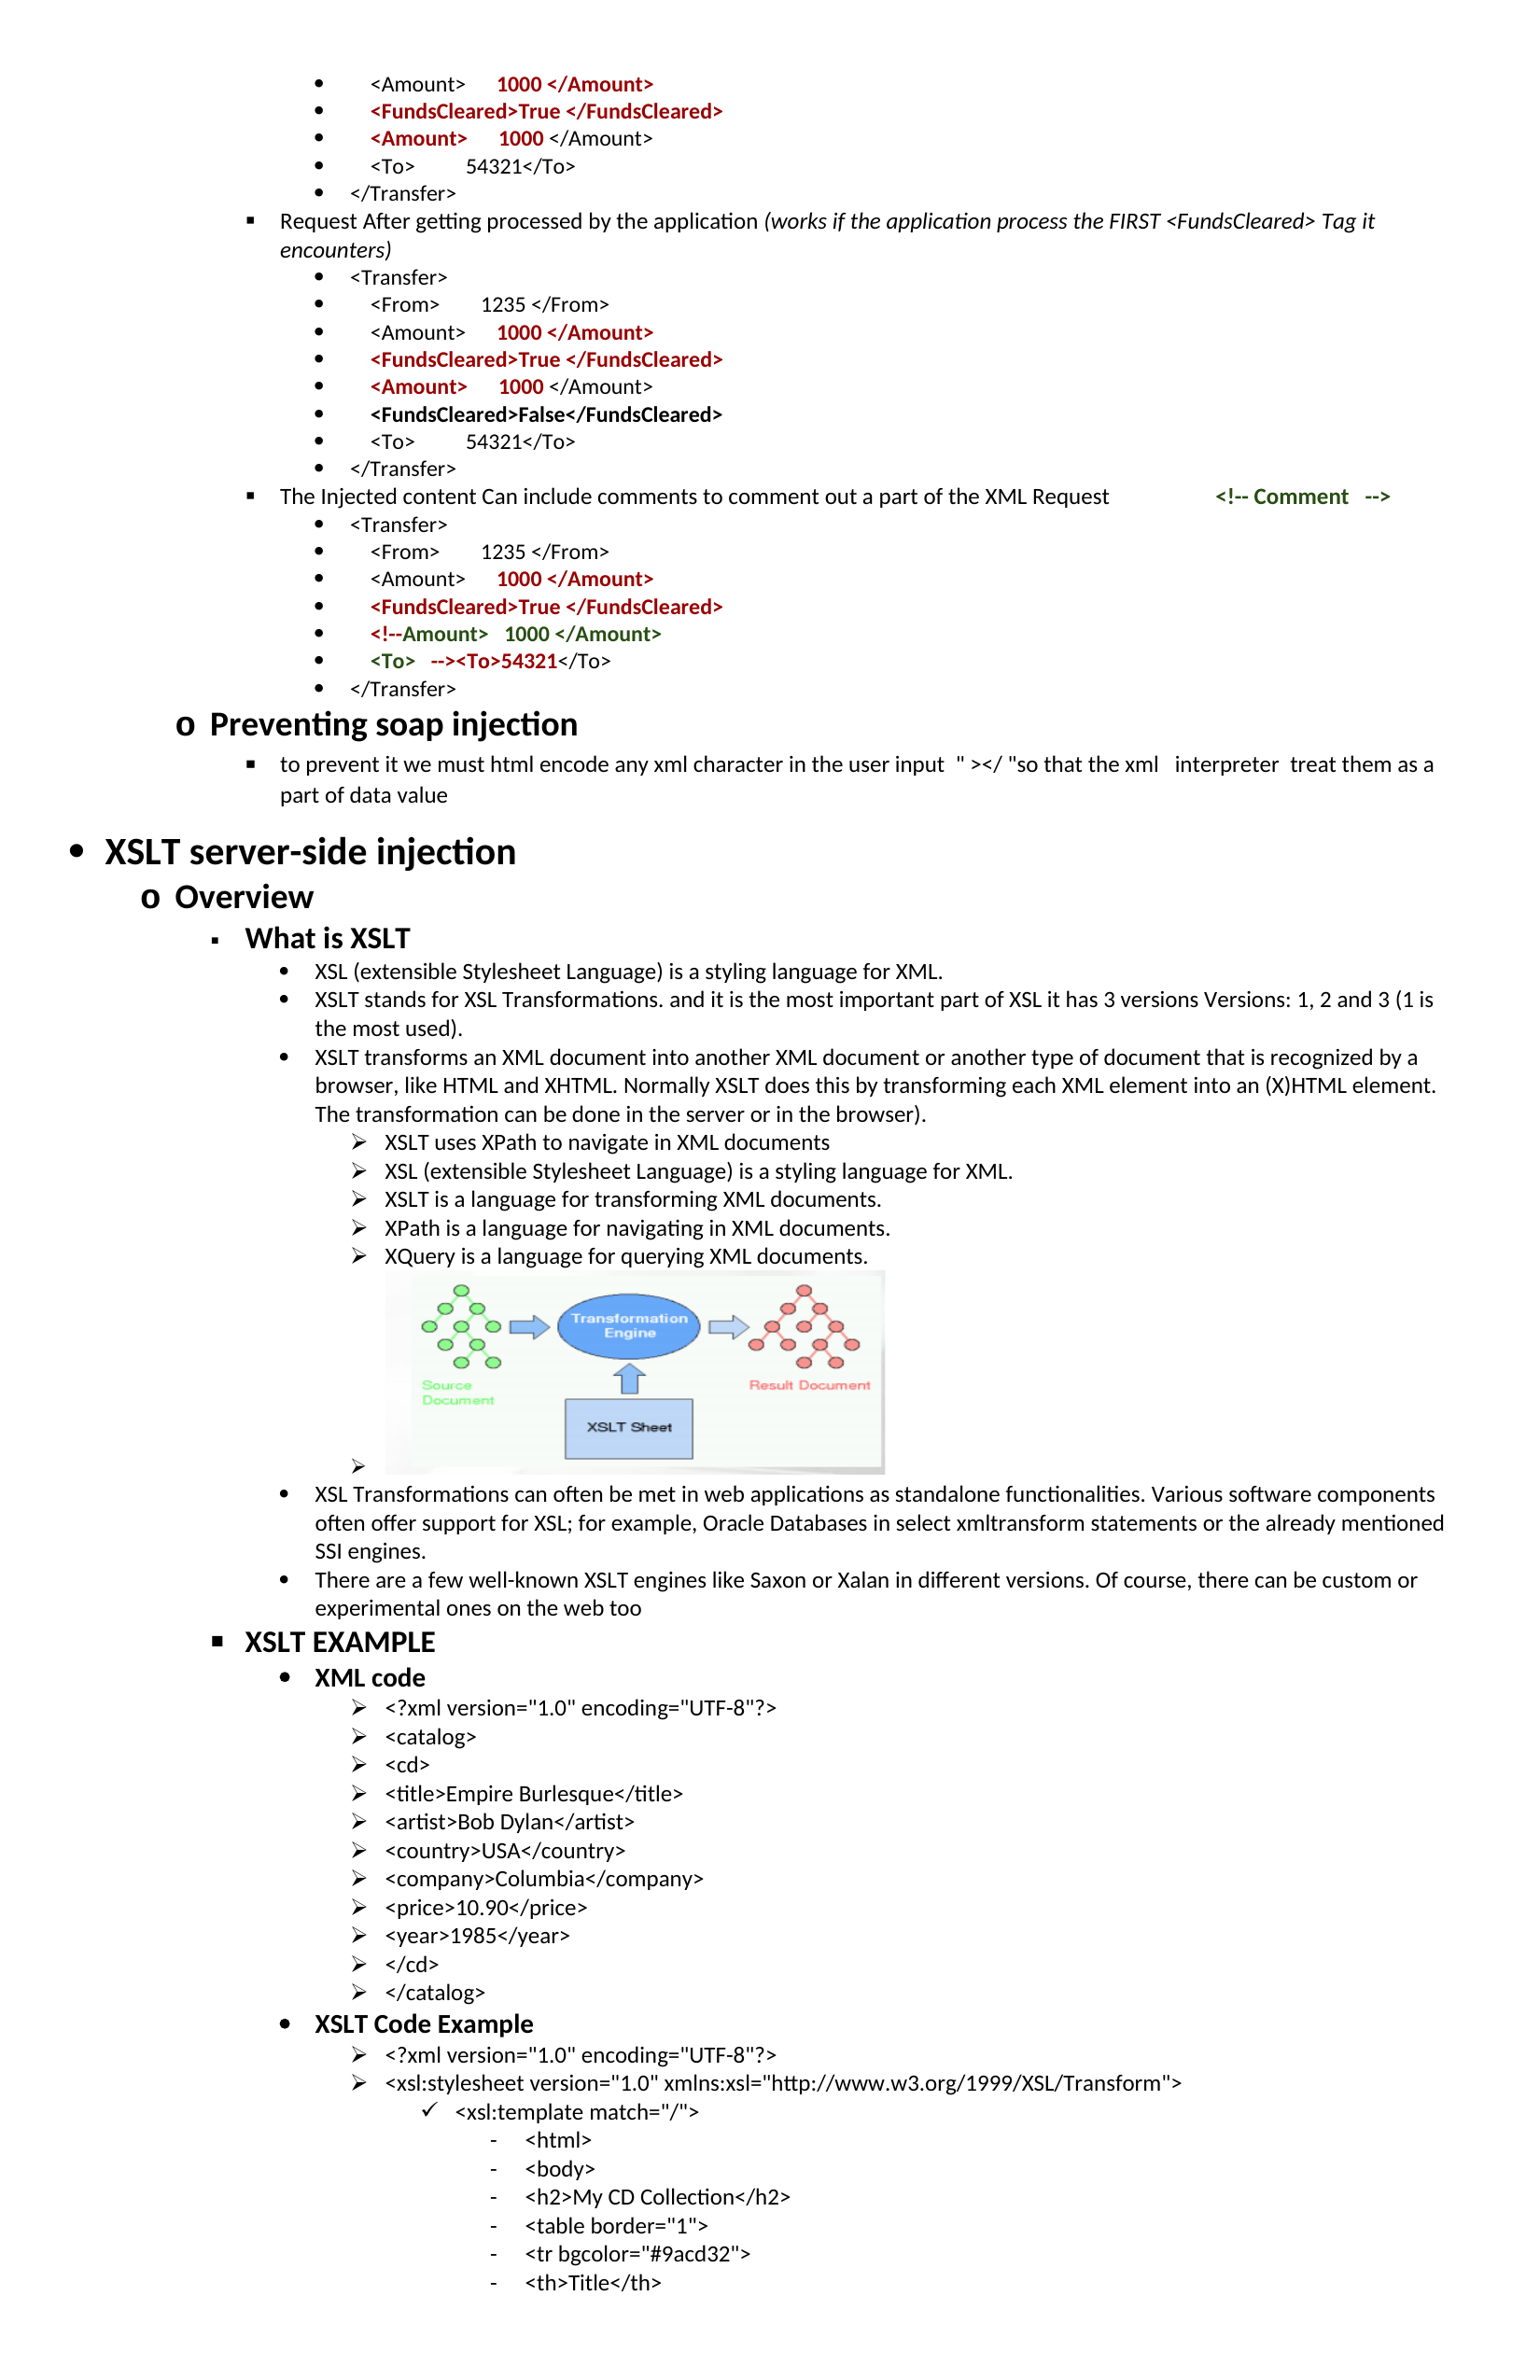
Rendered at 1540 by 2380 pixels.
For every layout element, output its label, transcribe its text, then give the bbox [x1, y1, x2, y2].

list The Injected content Can include comments to comment out a part of the XML Request <!-- Comment --> [245, 483, 1470, 511]
list <To> 54321</To> [315, 427, 1470, 455]
list XSLT stands for XSL Transformations. and it is the most important part of XSL it has 3 versions Versions: 1, 2 and 3 (1 is the most used). [280, 986, 1470, 1043]
list </Transfer> [315, 179, 1470, 206]
list XSL (extensible Stylesheet Language) is a styling language for XML. [280, 957, 1470, 986]
list <?xml version="1.0" encoding="UTF-8"?> [350, 1693, 1470, 1722]
list XML code [280, 1660, 1470, 1693]
list Request After getting processed by the application (works if the application process the FIRST <FundsCleared> Tag it encounters) [245, 206, 1470, 263]
list <xsl:template match="/"> [420, 2097, 1470, 2125]
list </cd> [350, 1950, 1470, 1978]
list XSLT EXAMPLE [210, 1622, 1470, 1660]
list <Amount> 1000 </Amount> [315, 566, 1470, 593]
list <year>1985</year> [350, 1921, 1470, 1950]
list <From> 1235 </From> [315, 291, 1470, 318]
list <artist>Bob Dylan</artist> [350, 1807, 1470, 1836]
list XSL (extensible Stylesheet Language) is a styling language for XML. [350, 1156, 1470, 1184]
list XQuery is a language for querying XML documents. [350, 1241, 1470, 1270]
list <FundsCleared>False</FundsCleared> [315, 400, 1470, 427]
list <cd> [350, 1750, 1470, 1779]
list <Transfer> [315, 511, 1470, 538]
list <Amount> 1000 </Amount> [315, 318, 1470, 345]
list XSLT uses XPath to navigate in XML documents [350, 1127, 1470, 1156]
list to prevent it we must html encode any xml character in the user input " ></ "so that the xml interpreter treat them as a part of data value [245, 749, 1470, 809]
list XSL Transformations can often be met in web applications as standalone functionalities. Various software components often offer support for XSL; for example, Oracle Databases in select xmltransform statements or the already mentioned SSI engines. [280, 1479, 1470, 1565]
list <catalog> [350, 1722, 1470, 1750]
list <FundsCleared>True </FundsCleared> [315, 345, 1470, 372]
list <company>Columbia</company> [350, 1864, 1470, 1893]
list Overview [140, 875, 1470, 918]
list </catalog> [350, 1978, 1470, 2007]
list </Transfer> [315, 455, 1470, 483]
list <To> --><To>54321</To> [315, 647, 1470, 675]
list <country>USA</country> [350, 1836, 1470, 1864]
list <body> [490, 2154, 1470, 2182]
list <Amount> 1000 </Amount> [315, 124, 1470, 152]
list XPath is a language for navigating in XML documents. [350, 1213, 1470, 1241]
list <To> 54321</To> [315, 152, 1470, 179]
list <th>Title</th> [490, 2268, 1470, 2296]
list <Amount> 1000 </Amount> [315, 70, 1470, 97]
picture [385, 1270, 886, 1475]
list XSLT Code Example [280, 2007, 1470, 2040]
list XSLT is a language for transforming XML documents. [350, 1184, 1470, 1213]
list <From> 1235 </From> [315, 538, 1470, 566]
list <FundsCleared>True </FundsCleared> [315, 97, 1470, 124]
list <!--Amount> 1000 </Amount> [315, 620, 1470, 647]
list <?xml version="1.0" encoding="UTF-8"?> [350, 2040, 1470, 2068]
list XSLT transforms an XML document into another XML document or another type of document that is recognized by a browser, like HTML and XHTML. Normally XSLT does this by transforming each XML element into an (X)HTML element. The transformation can be done in the server or in the browser). [280, 1043, 1470, 1127]
list <html> [490, 2125, 1470, 2154]
list <FundsCleared>True </FundsCleared> [315, 593, 1470, 620]
list <h2>My CD Collection</h2> [490, 2182, 1470, 2211]
list <tr bgcolor="#9acd32"> [490, 2239, 1470, 2268]
list Preventing soap injection [175, 702, 1470, 747]
list <Amount> 1000 </Amount> [315, 372, 1470, 400]
list What is XSLT [210, 918, 1470, 957]
list <price>10.90</price> [350, 1893, 1470, 1921]
list <table border="1"> [490, 2211, 1470, 2239]
list XSLT server-side injection [70, 827, 1470, 875]
list <xsl:stylesheet version="1.0" xmlns:xsl="http://www.w3.org/1999/XSL/Transform"> [350, 2068, 1470, 2097]
list <title>Empire Burlesque</title> [350, 1779, 1470, 1807]
list <Transfer> [315, 263, 1470, 291]
list </Transfer> [315, 675, 1470, 702]
list There are a few well-known XSLT engines like Saxon or Xalan in different versions. Of course, there can be custom or experimental ones on the web too [280, 1565, 1470, 1622]
